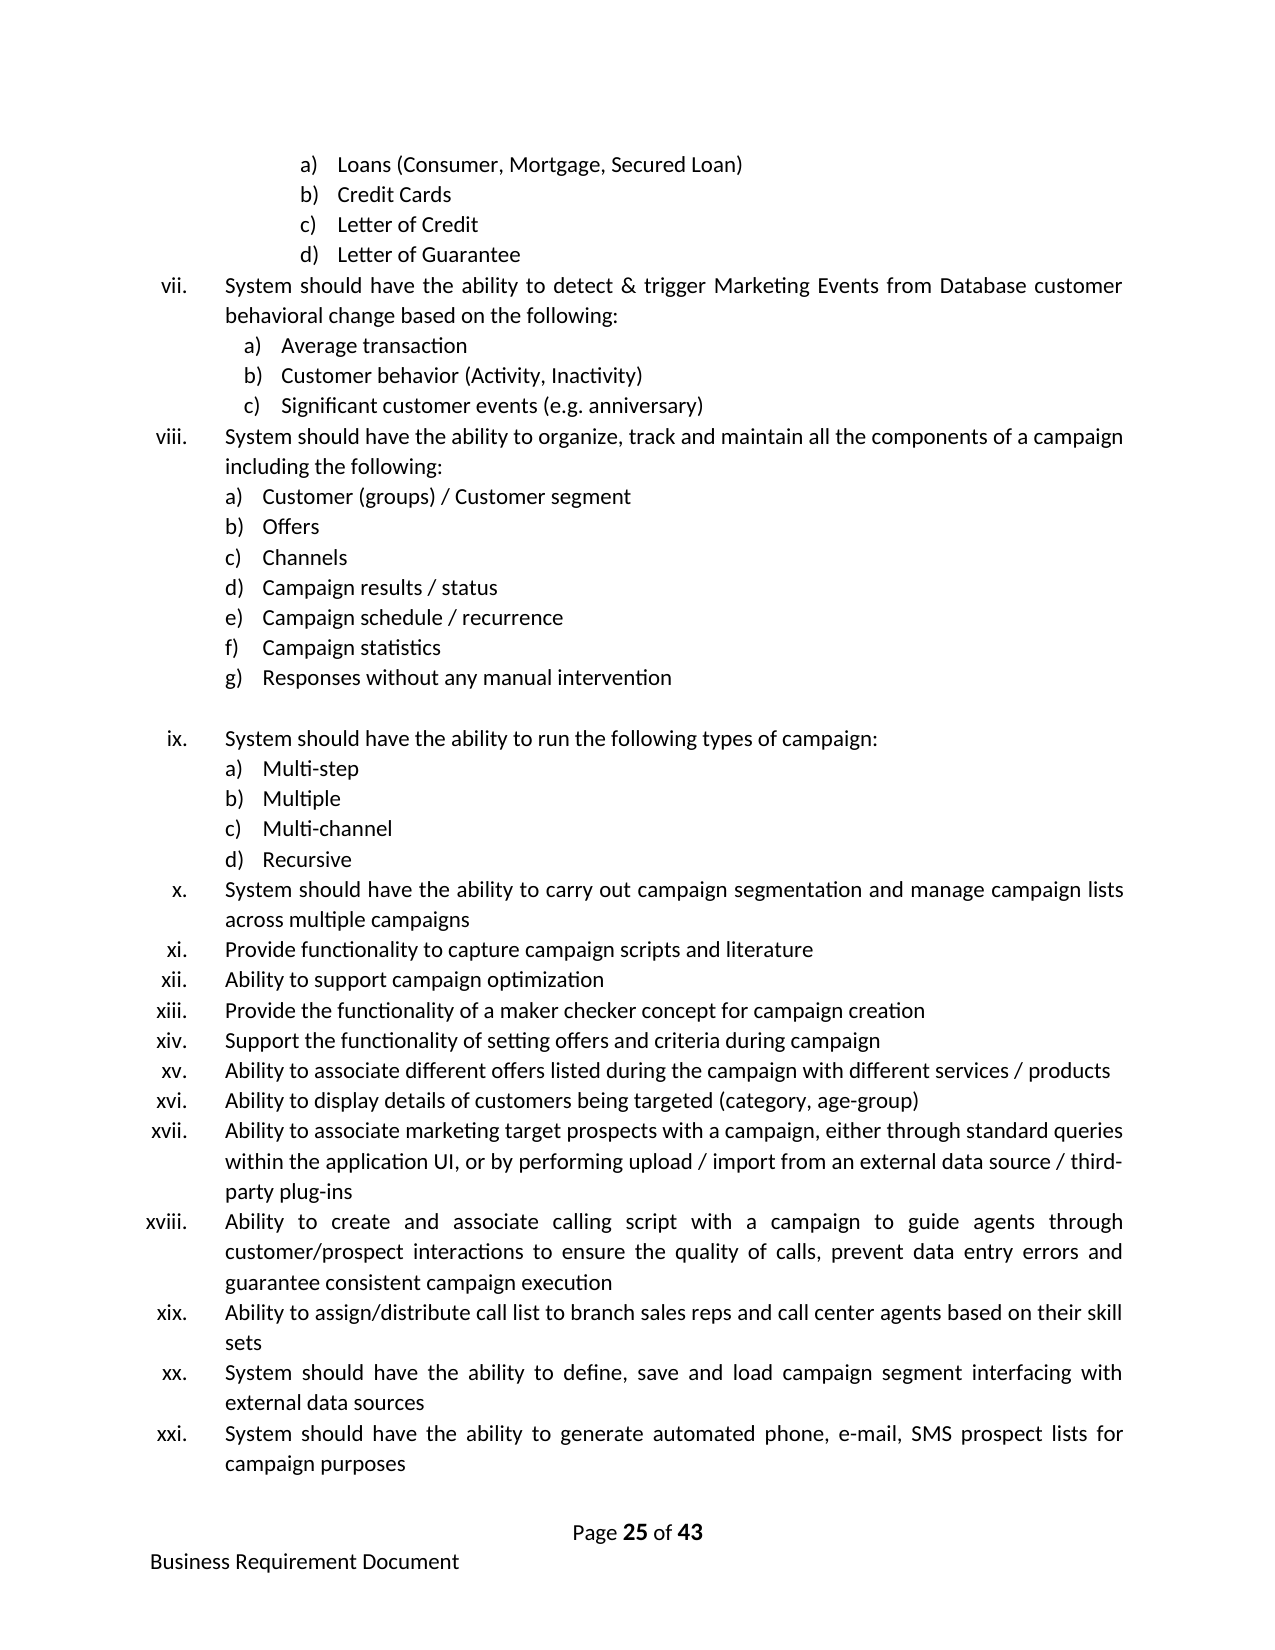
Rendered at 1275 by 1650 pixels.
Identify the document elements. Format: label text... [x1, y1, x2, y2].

list Significant customer events (e.g. anniversary) [244, 392, 1125, 420]
list Support the functionality of setting offers and criteria during campaign [187, 1026, 1125, 1054]
list Loans (Consumer, Mortgage, Secured Loan) [300, 150, 1125, 178]
list System should have the ability to generate automated phone, e-mail, SMS prospect lists for campaign purposes [187, 1419, 1125, 1477]
list Campaign results / status [225, 573, 1125, 601]
list Ability to associate marketing target prospects with a campaign, either through standard queries within the application UI, or by performing upload / import from an external data source / third-party plug-ins [187, 1117, 1125, 1205]
list System should have the ability to run the following types of campaign: [187, 724, 1125, 752]
list Recursive [225, 845, 1125, 873]
list Offers [225, 512, 1125, 541]
list Customer behavior (Activity, Inactivity) [244, 361, 1125, 389]
list Average transaction [244, 331, 1125, 359]
list Credit Cards [300, 180, 1125, 208]
list Ability to associate different offers listed during the campaign with different services / products [187, 1056, 1125, 1084]
list Ability to support campaign optimization [187, 966, 1125, 994]
list Responses without any manual intervention [225, 663, 1125, 692]
list Campaign schedule / recurrence [225, 603, 1125, 631]
list Customer (groups) / Customer segment [225, 482, 1125, 510]
list Multiple [225, 784, 1125, 812]
list Ability to assign/distribute call list to branch sales reps and call center agents based on their skill sets [187, 1298, 1125, 1356]
list Ability to display details of customers being targeted (category, age-group) [187, 1086, 1125, 1114]
list System should have the ability to detect & trigger Marketing Events from Database customer behavioral change based on the following: [187, 271, 1125, 329]
list Multi-step [225, 754, 1125, 782]
list System should have the ability to define, save and load campaign segment interfacing with external data sources [187, 1358, 1125, 1417]
list Multi-channel [225, 814, 1125, 843]
list Provide functionality to capture campaign scripts and literature [187, 935, 1125, 963]
list System should have the ability to organize, track and maintain all the components of a campaign including the following: [187, 422, 1125, 480]
list Ability to create and associate calling script with a campaign to guide agents through customer/prospect interactions to ensure the quality of calls, prevent data entry errors and guarantee consistent campaign execution [187, 1207, 1125, 1296]
list Letter of Credit [300, 210, 1125, 238]
list Campaign statistics [225, 633, 1125, 661]
list System should have the ability to carry out campaign segmentation and manage campaign lists across multiple campaigns [187, 875, 1125, 933]
list Letter of Guarantee [300, 241, 1125, 269]
list Provide the functionality of a maker checker concept for campaign creation [187, 996, 1125, 1024]
list Channels [225, 543, 1125, 571]
